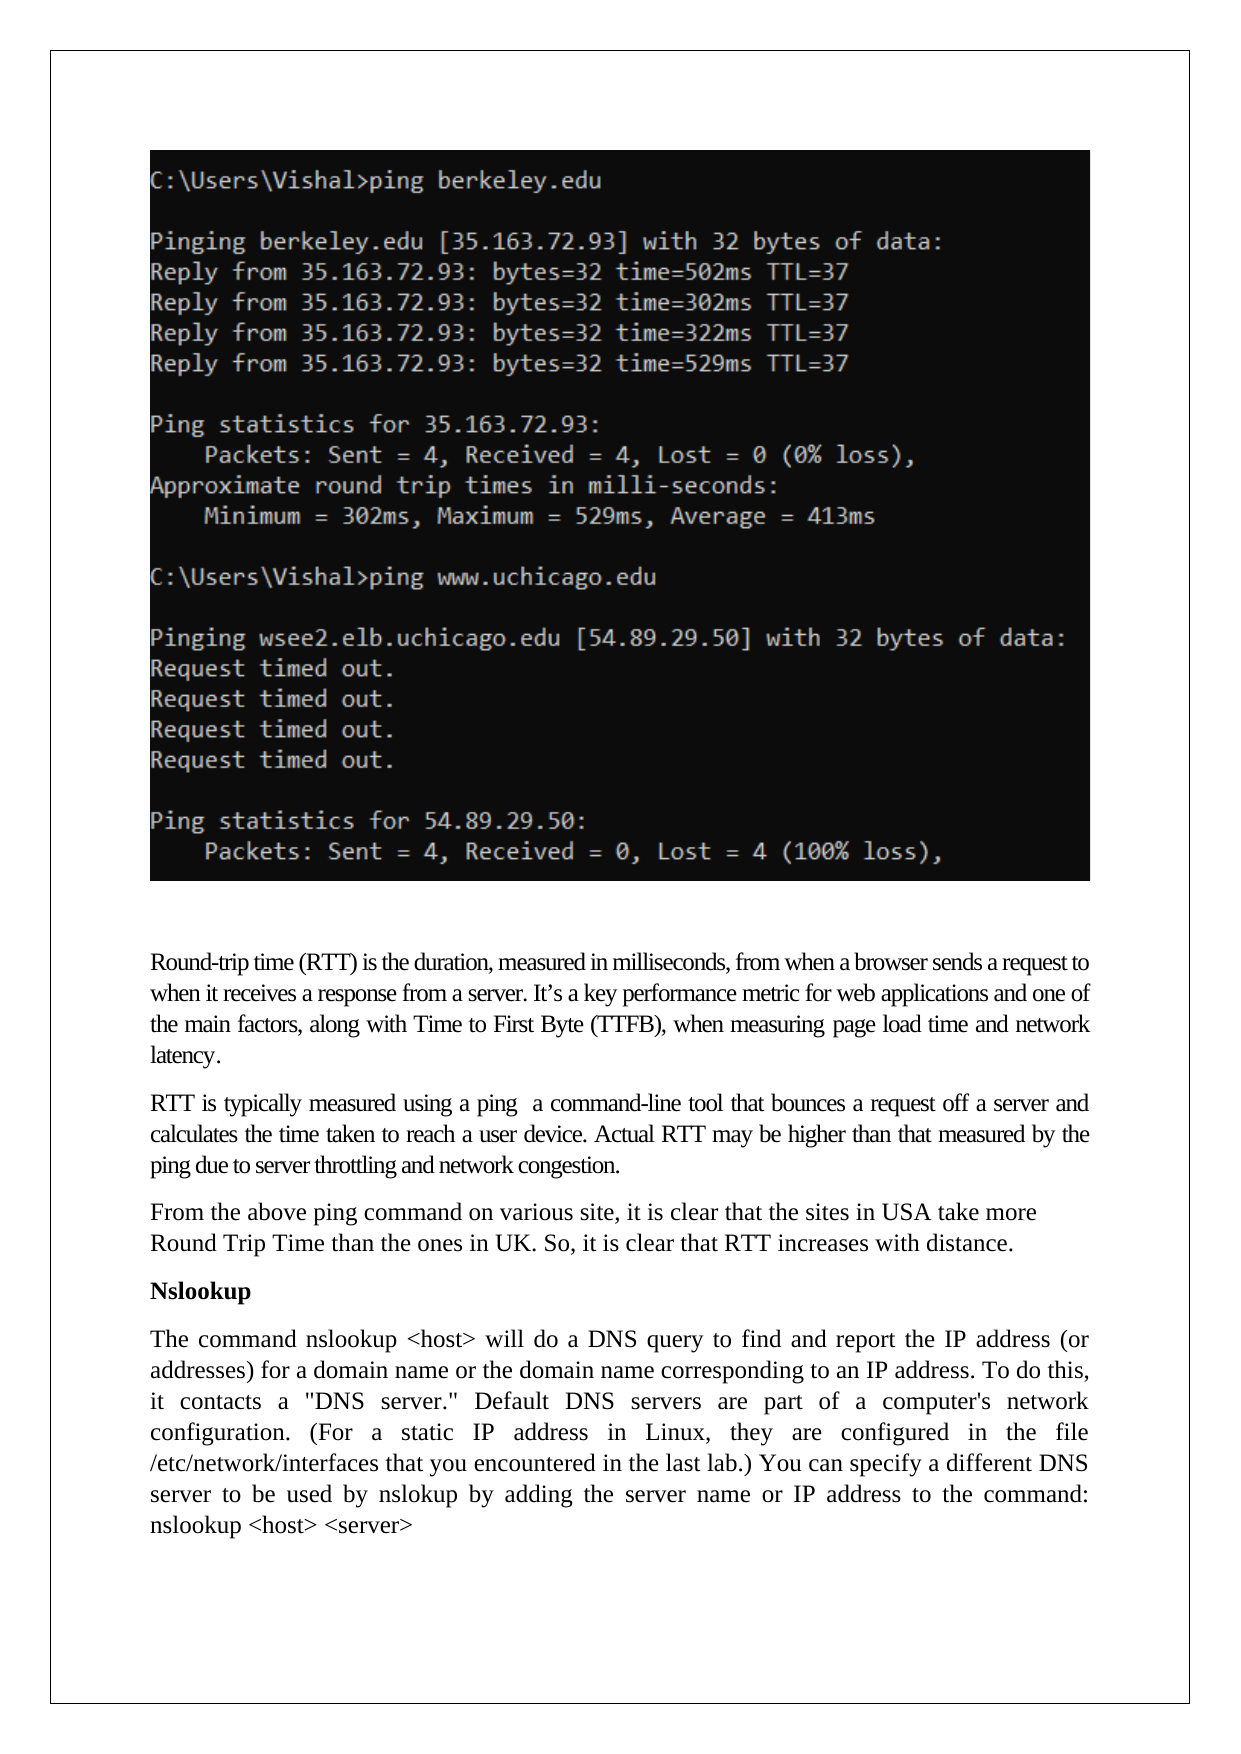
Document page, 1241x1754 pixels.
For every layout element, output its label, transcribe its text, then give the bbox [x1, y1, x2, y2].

text From the above ping command on various site, it is clear that the sites in USA take more Round Trip Time than the ones in UK. So, it is clear that RTT increases with distance. [150, 1197, 1090, 1257]
text Round-trip time (RTT) is the duration, measured in milliseconds, from when a browser sends a request to when it receives a response from a server. It’s a key performance metric for web applications and one of the main factors, along with Time to First Byte (TTFB), when measuring page load time and network latency. [150, 1038, 1090, 1069]
picture [150, 150, 1091, 881]
text Nslookup [150, 1276, 1090, 1305]
text The command nslookup <host> will do a DNS query to find and report the IP address (or addresses) for a domain name or the domain name corresponding to an IP address. To do this, it contacts a "DNS server." Default DNS servers are part of a computer's network configuration. (For a static IP address in Linux, they are configured in the file /etc/network/interfaces that you encountered in the last lab.) You can specify a different DNS server to be used by nslokup by adding the server name or IP address to the command: nslookup <host> <server> [150, 1324, 1090, 1539]
text RTT is typically measured using a ping a command-line tool that bounces a request off a server and calculates the time taken to reach a user device. Actual RTT may be higher than that measured by the ping due to server throttling and network congestion. [150, 1147, 1090, 1178]
